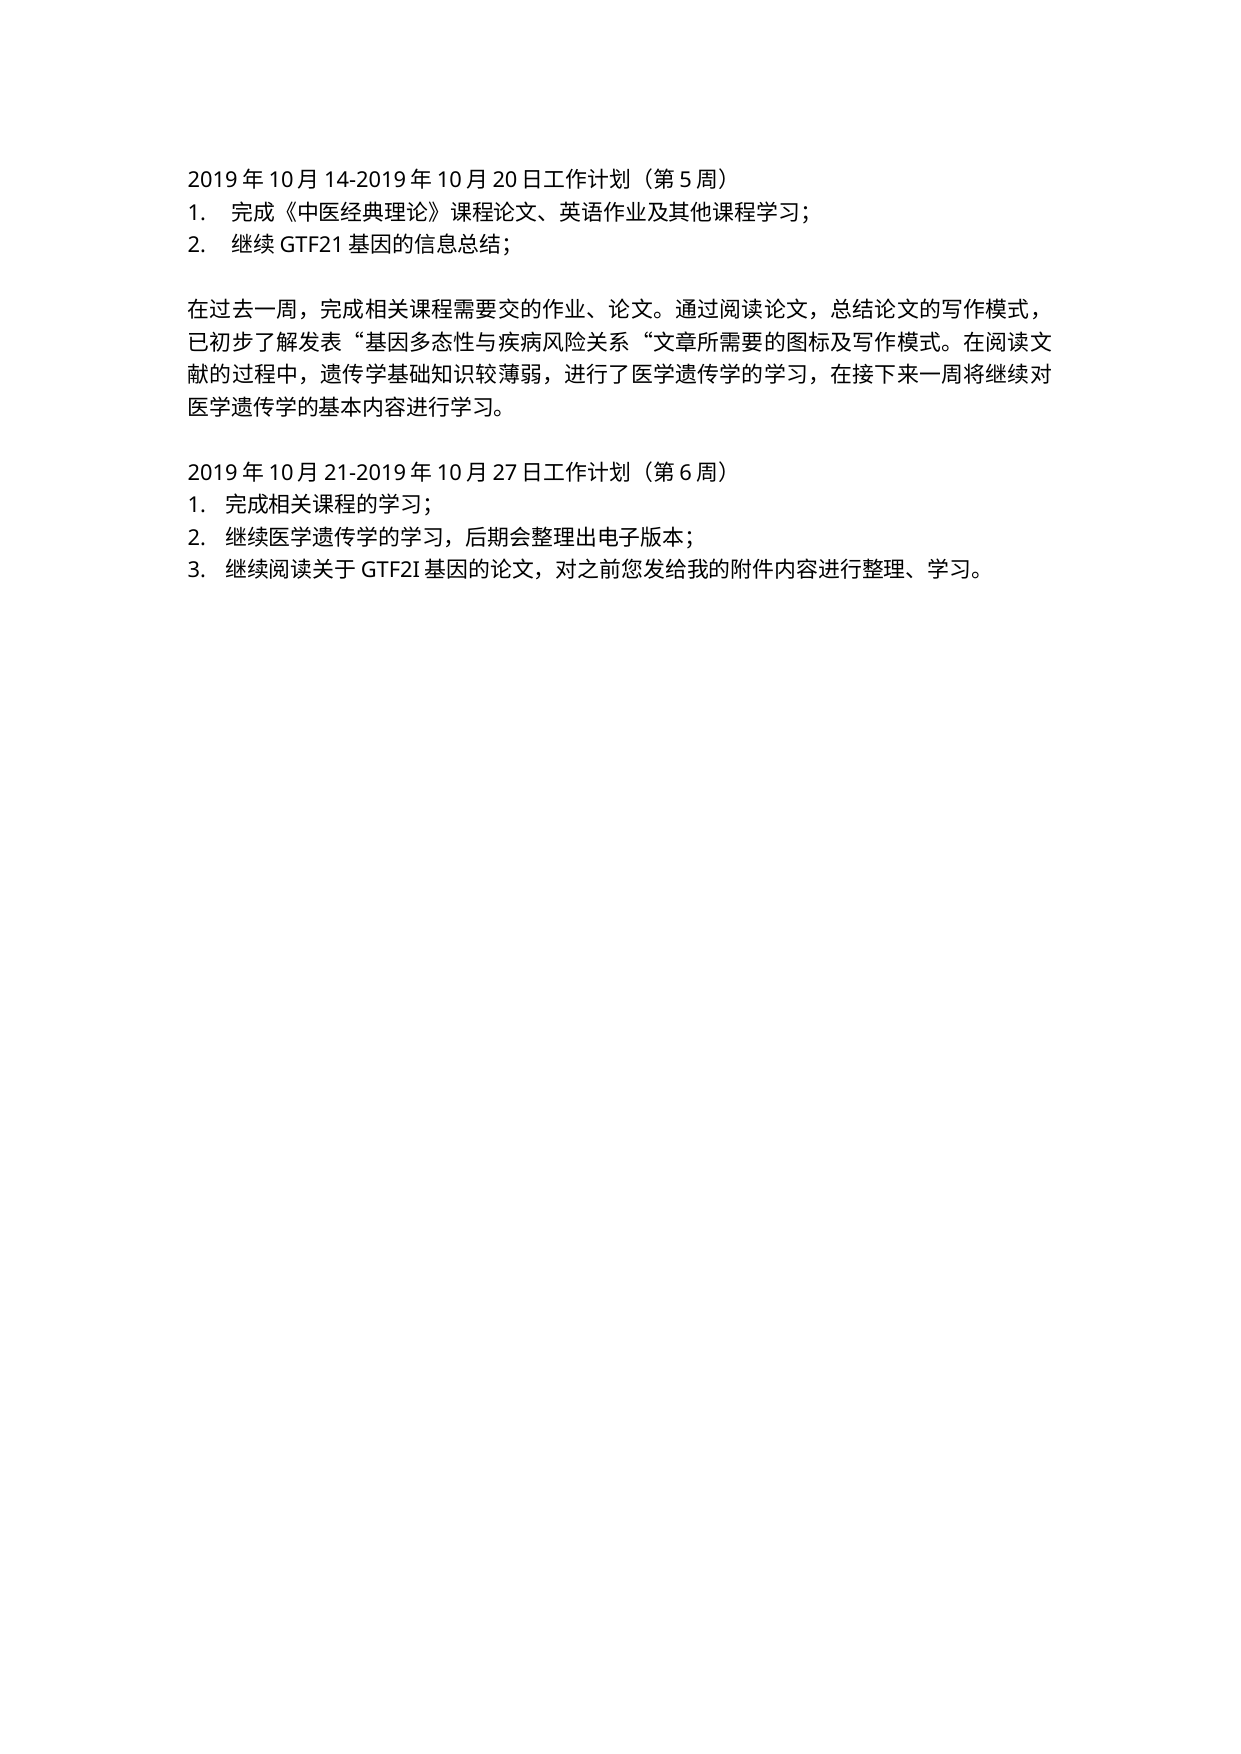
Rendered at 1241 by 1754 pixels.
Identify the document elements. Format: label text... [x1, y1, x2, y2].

text 2019年10月14-2019年10月20日工作计划（第5周） [187, 162, 1053, 194]
list 继续阅读关于GTF2I基因的论文，对之前您发给我的附件内容进行整理、学习。 [187, 552, 1053, 584]
list 继续医学遗传学的学习，后期会整理出电子版本； [187, 519, 1053, 552]
text 在过去一周，完成相关课程需要交的作业、论文。通过阅读论文，总结论文的写作模式，已初步了解发表“基因多态性与疾病风险关系“文章所需要的图标及写作模式。在阅读文献的过程中，遗传学基础知识较薄弱，进行了医学遗传学的学习，在接下来一周将继续对医学遗传学的基本内容进行学习。 [187, 292, 1053, 422]
text 1. 完成《中医经典理论》课程论文、英语作业及其他课程学习； [187, 194, 1053, 227]
text 2019年10月21-2019年10月27日工作计划（第6周） [187, 454, 1053, 487]
text 2. 继续GTF21基因的信息总结； [187, 227, 1053, 259]
list 完成相关课程的学习； [187, 487, 1053, 519]
